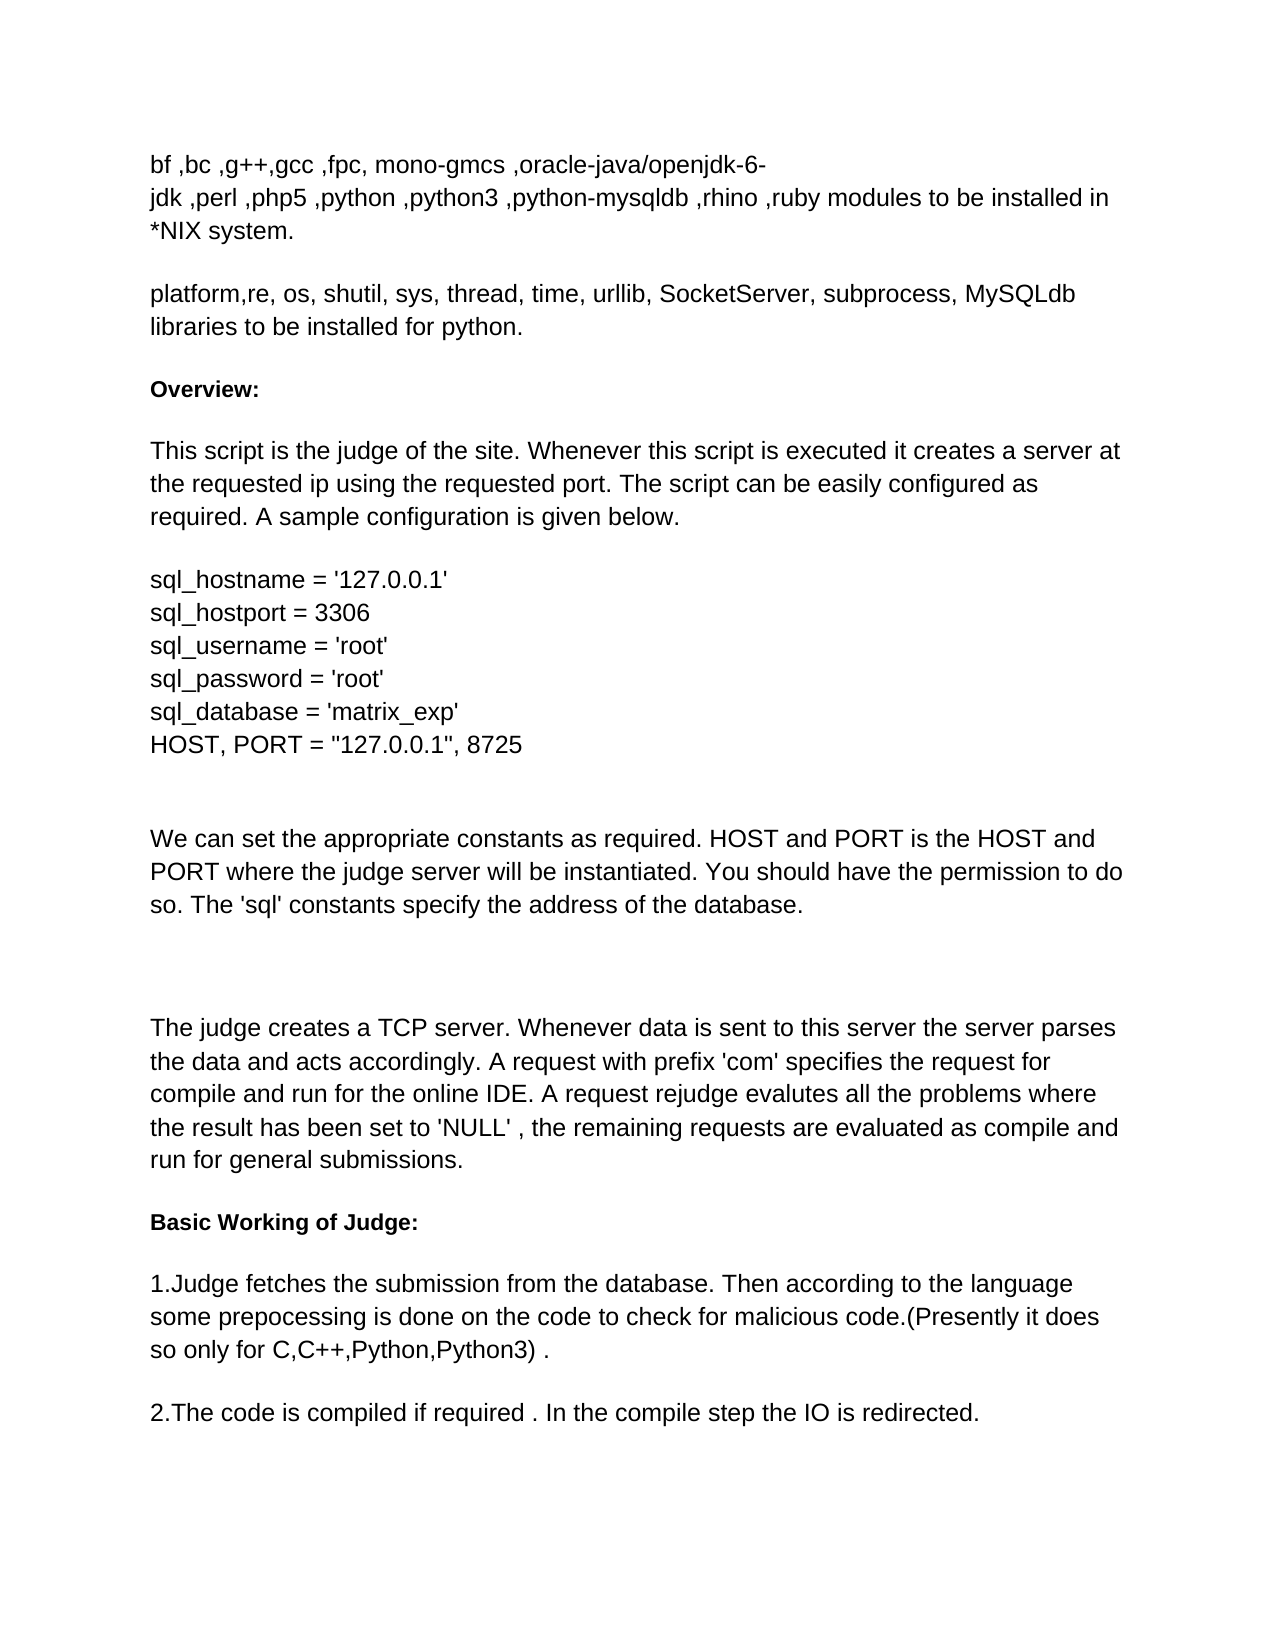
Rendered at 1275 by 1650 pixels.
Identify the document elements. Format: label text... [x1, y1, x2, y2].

text 1.Judge fetches the submission from the database. Then according to the language some prepocessing is done on the code to check for malicious code.(Presently it does so only for C,C++,Python,Python3) . [150, 1269, 1125, 1364]
text platform,re, os, shutil, sys, thread, time, urllib, SocketServer, subprocess, MySQLdb libraries to be installed for python. [150, 279, 1125, 341]
text The judge creates a TCP server. Whenever data is sent to this server the server parses the data and acts accordingly. A request with prefix 'com' specifies the request for compile and run for the online IDE. A request rejudge evalutes all the problems where the result has been set to 'NULL' , the remaining requests are evaluated as compile and run for general submissions. [150, 1013, 1125, 1174]
text sql_username = 'root' [150, 631, 1125, 660]
text This script is the judge of the site. Whenever this script is executed it creates a server at the requested ip using the requested port. The script can be easily configured as required. A sample configuration is given below. [150, 436, 1125, 531]
text 2.The code is compiled if required . In the compile step the IO is redirected. [150, 1398, 1125, 1427]
text sql_password = 'root' [150, 664, 1125, 693]
text bf ,bc ,g++,gcc ,fpc, mono-gmcs ,oracle-java/openjdk-6-jdk ,perl ,php5 ,python ,python3 ,python-mysqldb ,rhino ,ruby modules to be installed in *NIX system. [150, 150, 1125, 245]
text sql_hostport = 3306 [150, 598, 1125, 627]
text sql_database = 'matrix_exp' [150, 697, 1125, 726]
text Basic Working of Judge: [150, 1209, 1125, 1235]
text HOST, PORT = "127.0.0.1", 8725 [150, 730, 1125, 759]
text Overview: [150, 376, 1125, 402]
text We can set the appropriate constants as required. HOST and PORT is the HOST and PORT where the judge server will be instantiated. You should have the permission to do so. The 'sql' constants specify the address of the database. [150, 824, 1125, 918]
text sql_hostname = '127.0.0.1' [150, 565, 1125, 594]
